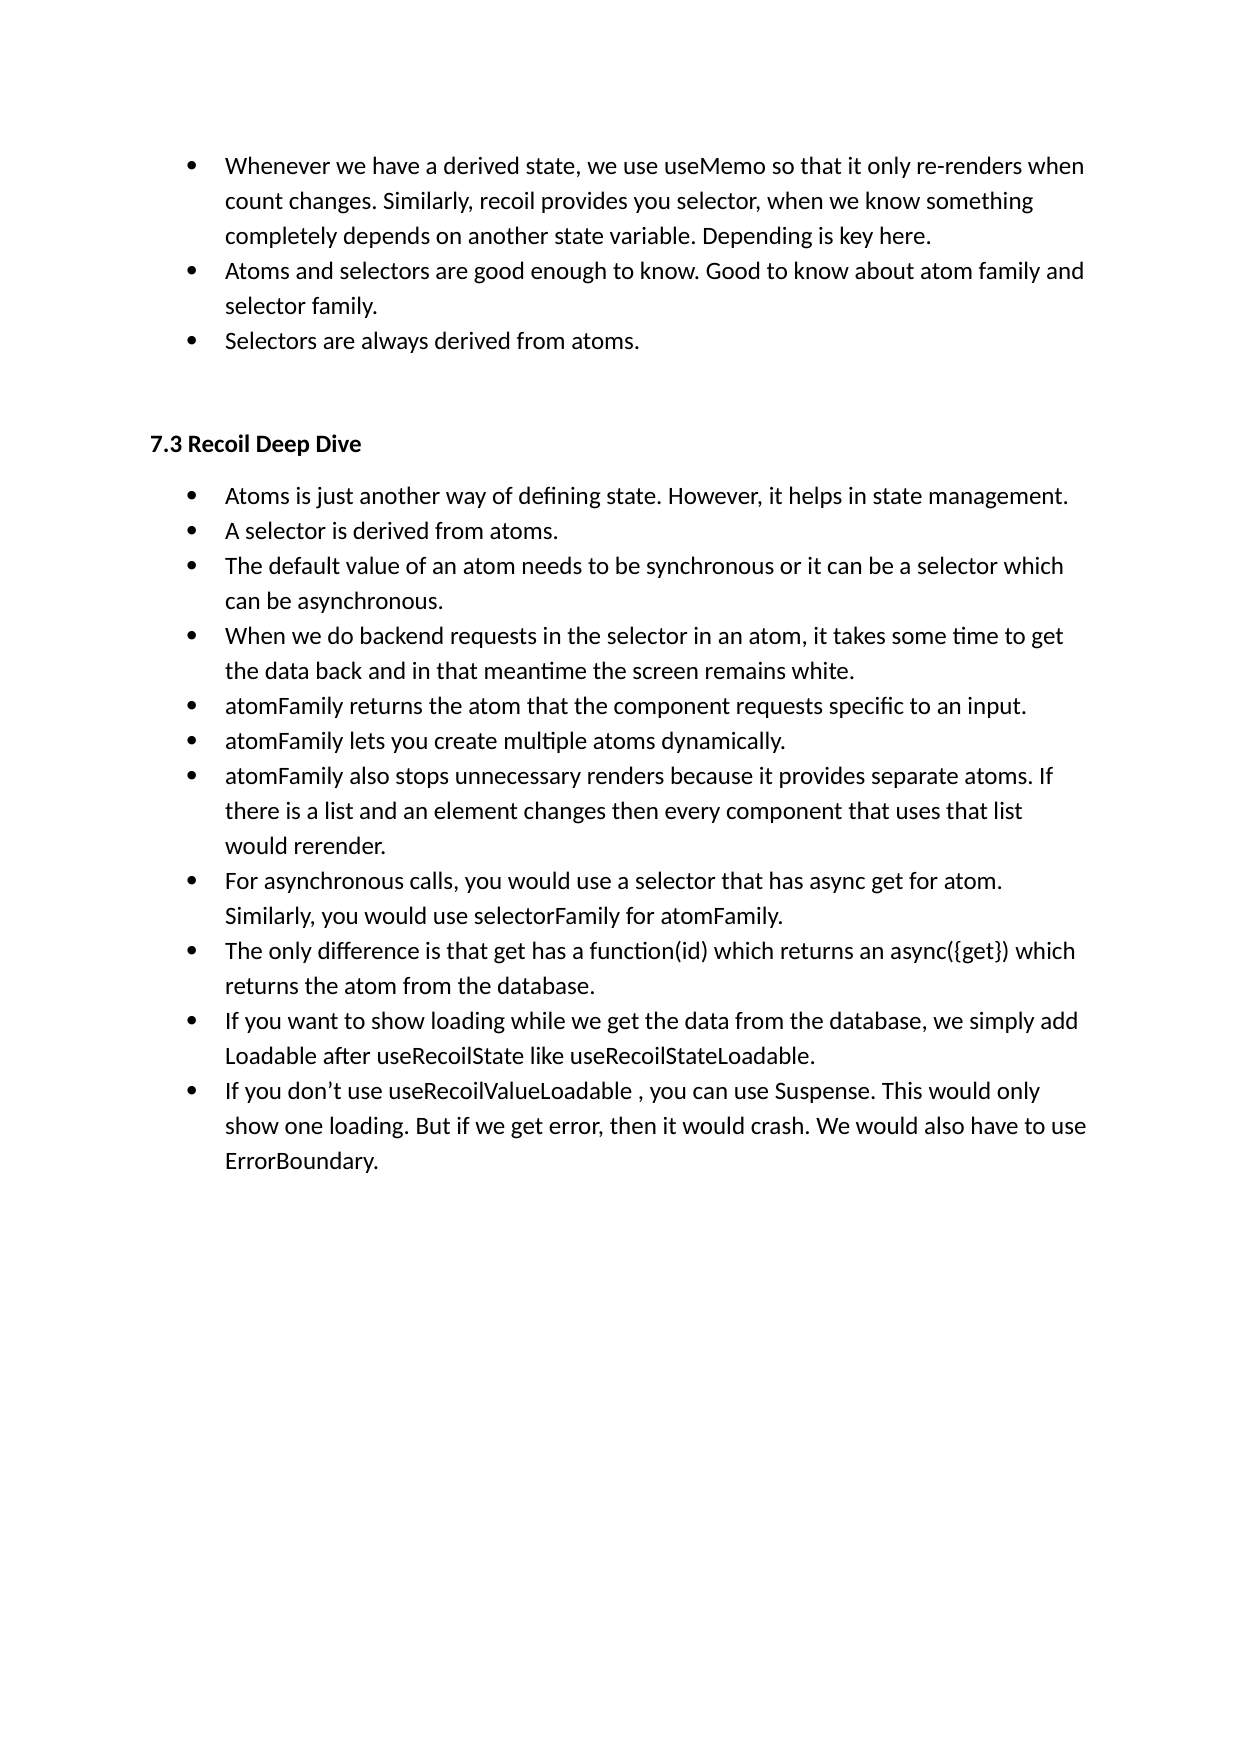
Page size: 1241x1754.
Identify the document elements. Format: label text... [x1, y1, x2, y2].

list atomFamily returns the atom that the component requests specific to an input. [187, 690, 1090, 721]
list When we do backend requests in the selector in an atom, it takes some time to get the data back and in that meantime the screen remains white. [187, 620, 1090, 686]
list If you want to show loading while we get the data from the database, we simply add Loadable after useRecoilState like useRecoilStateLoadable. [187, 1005, 1090, 1071]
list atomFamily also stops unnecessary renders because it provides separate atoms. If there is a list and an element changes then every component that uses that list would rerender. [187, 760, 1090, 861]
list Selectors are always derived from atoms. [187, 325, 1090, 356]
list For asynchronous calls, you would use a selector that has async get for atom. Similarly, you would use selectorFamily for atomFamily. [187, 865, 1090, 931]
list Atoms is just another way of defining state. However, it helps in state management. [187, 480, 1090, 511]
list If you don’t use useRecoilValueLoadable , you can use Suspense. This would only show one loading. But if we get error, then it would crash. We would also have to use ErrorBoundary. [187, 1075, 1090, 1176]
list A selector is derived from atoms. [187, 515, 1090, 546]
list Atoms and selectors are good enough to know. Good to know about atom family and selector family. [187, 255, 1090, 321]
list Whenever we have a derived state, we use useMemo so that it only re-renders when count changes. Similarly, recoil provides you selector, when we know something completely depends on another state variable. Depending is key here. [187, 150, 1090, 251]
list The only difference is that get has a function(id) which returns an async({get}) which returns the atom from the database. [187, 935, 1090, 1001]
text 7.3 Recoil Deep Dive [150, 428, 1090, 459]
list The default value of an atom needs to be synchronous or it can be a selector which can be asynchronous. [187, 550, 1090, 616]
list atomFamily lets you create multiple atoms dynamically. [187, 725, 1090, 756]
